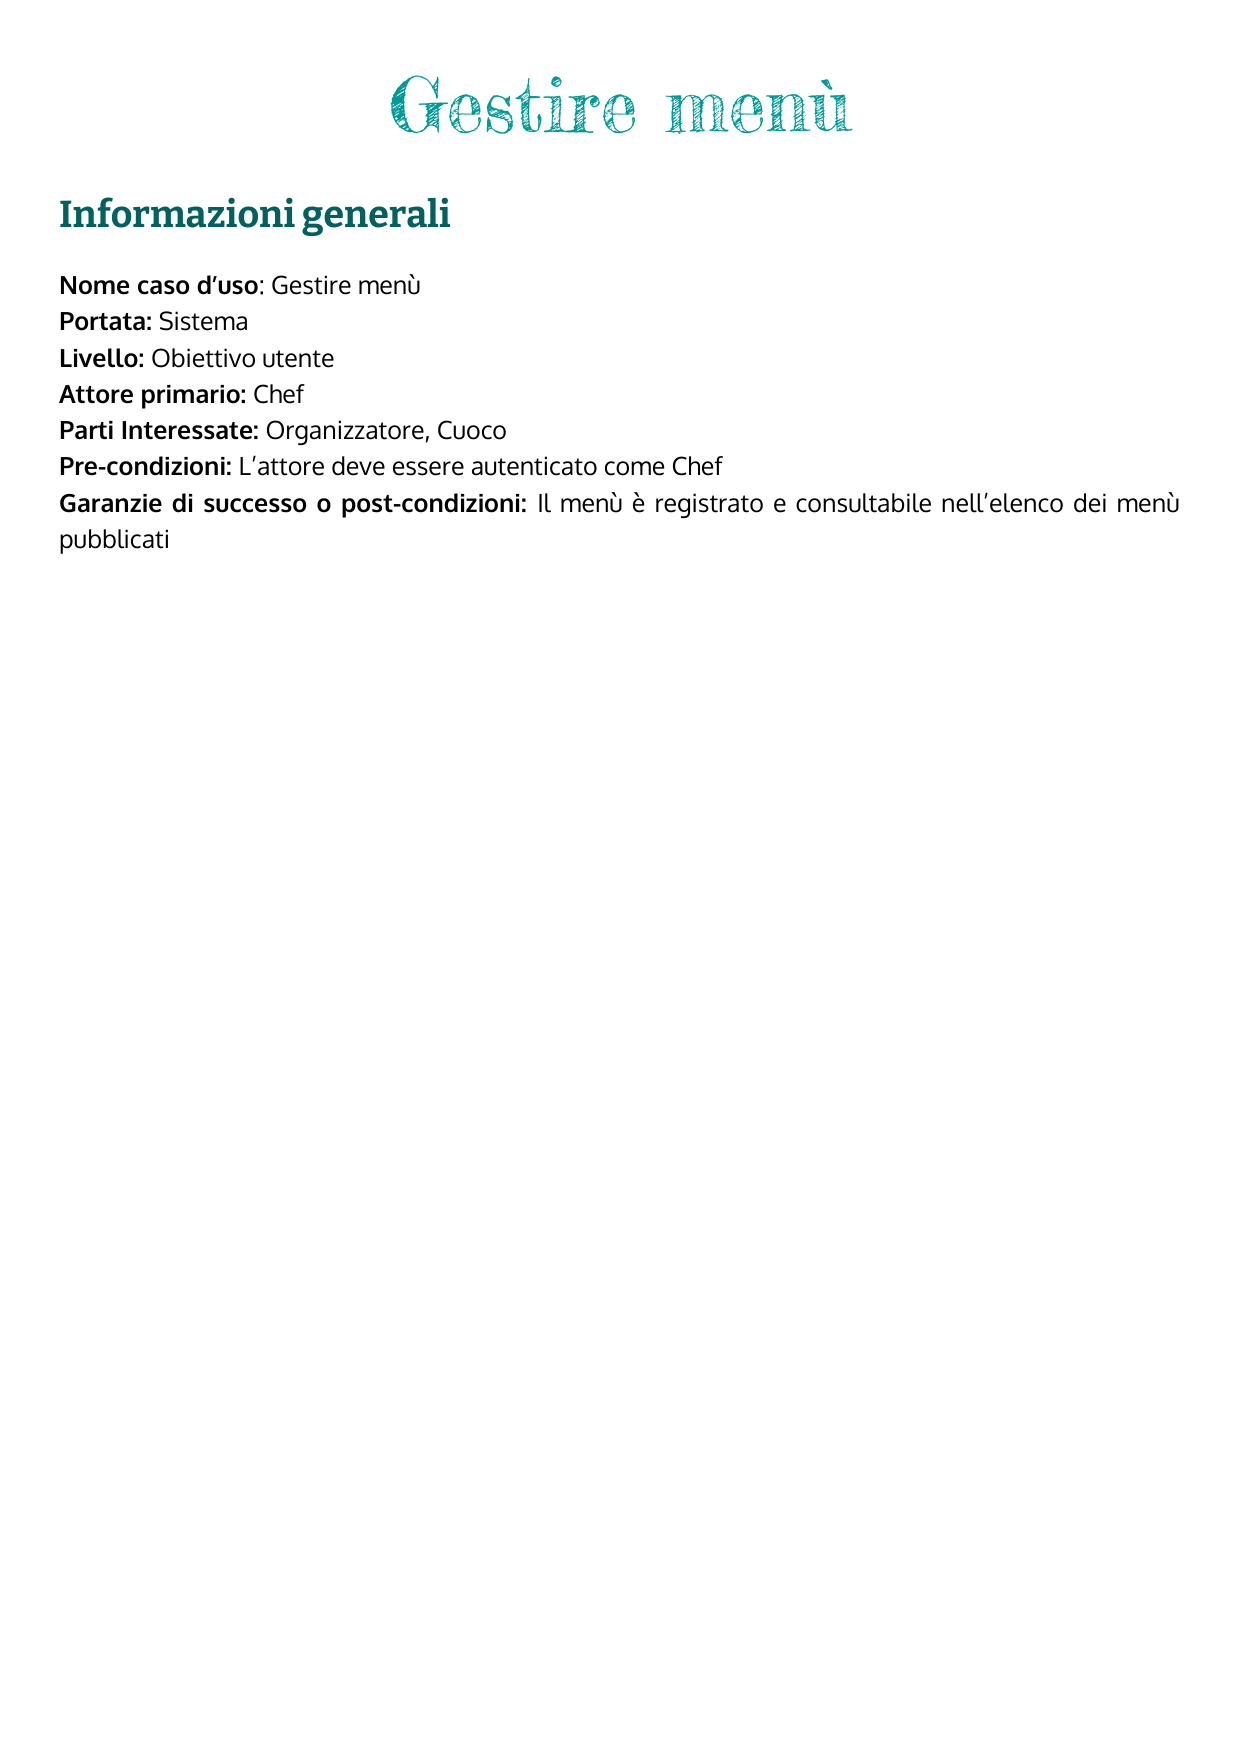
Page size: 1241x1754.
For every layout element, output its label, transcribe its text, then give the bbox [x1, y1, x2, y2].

text Portata: Sistema [59, 305, 1181, 337]
text Parti Interessate: Organizzatore, Cuoco [59, 414, 1181, 445]
text Attore primario: Chef [59, 378, 1181, 409]
text Garanzie di successo o post-condizioni: Il menù è registrato e consultabile nell’elenco dei menù pubblicati [59, 486, 1181, 554]
text Pre-condizioni: L’attore deve essere autenticato come Chef [59, 450, 1181, 482]
title Gestire menù [59, 59, 1181, 151]
text Livello: Obiettivo utente [59, 341, 1181, 373]
subtitle Informazioni generali [59, 193, 1181, 238]
text Nome caso d’uso: Gestire menù [59, 269, 1181, 300]
